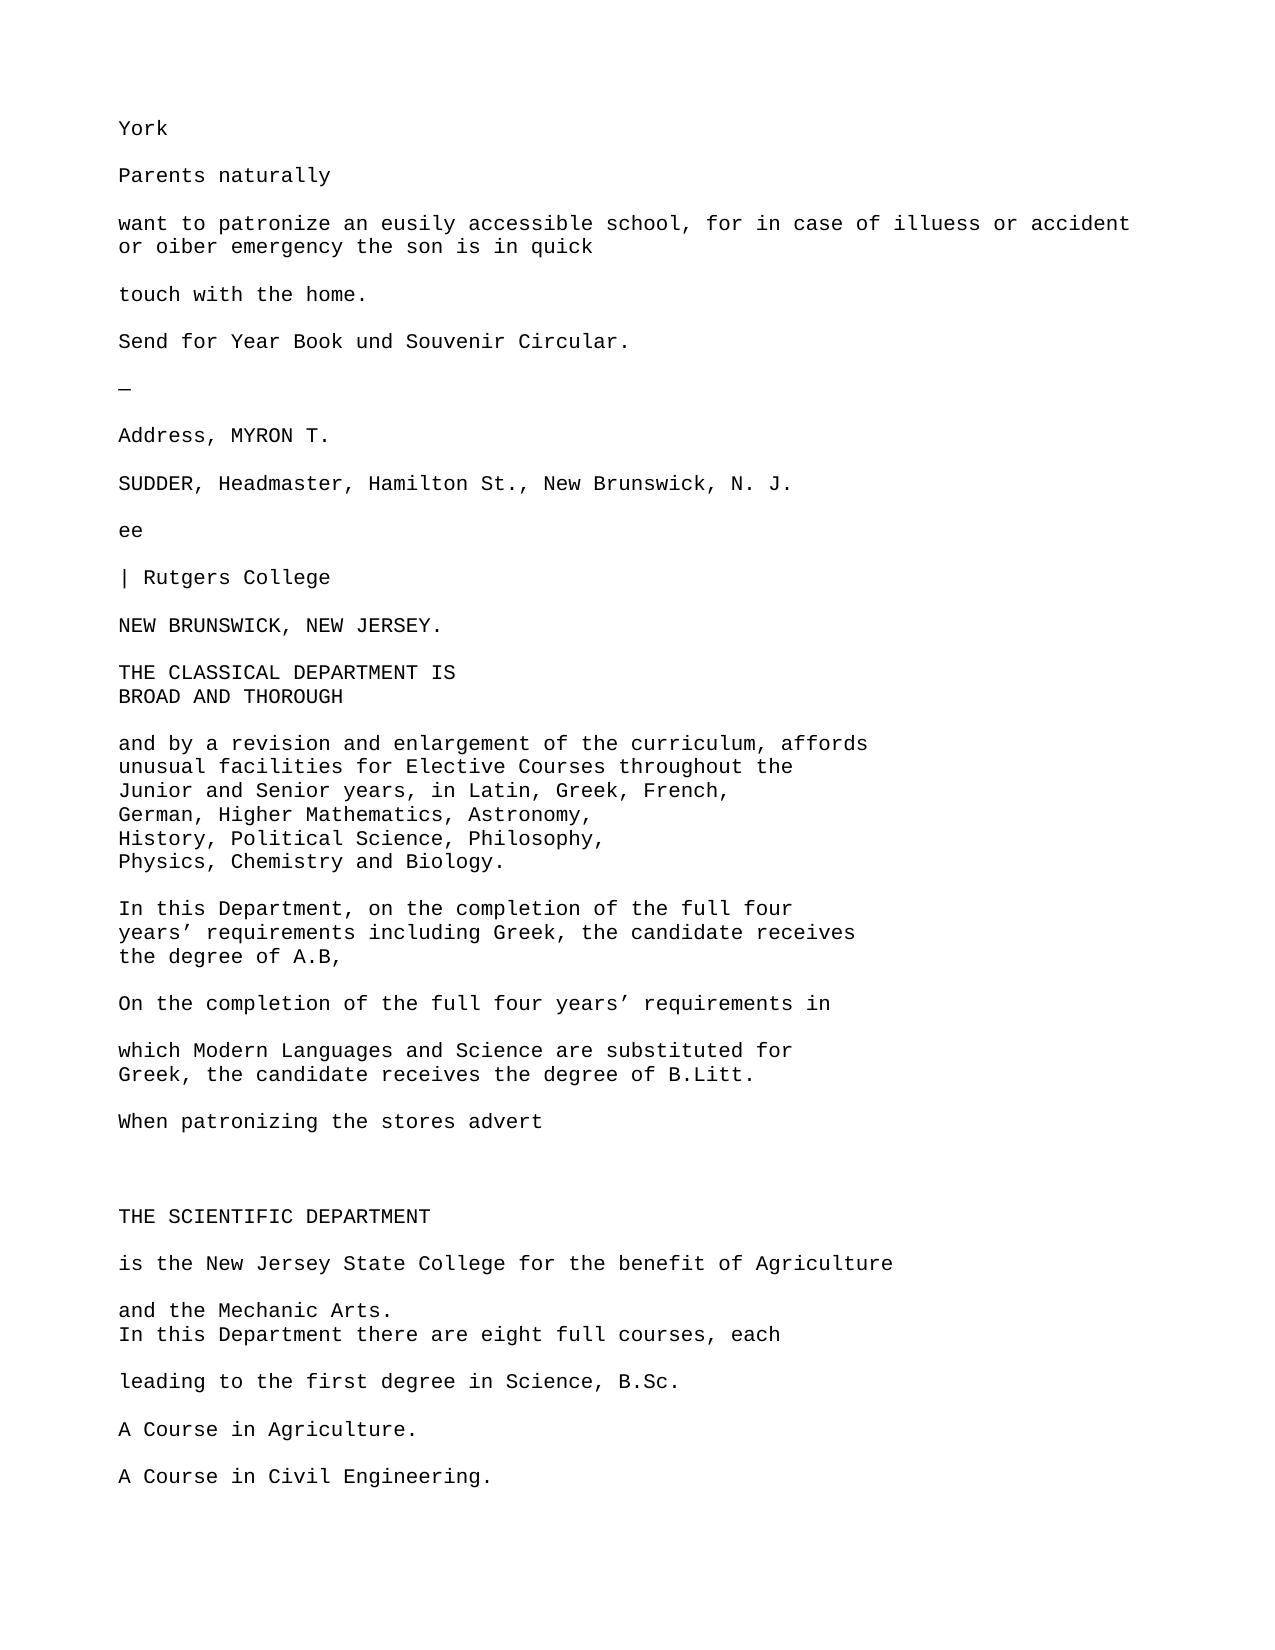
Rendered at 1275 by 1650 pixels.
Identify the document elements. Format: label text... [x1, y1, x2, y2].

text the degree of A.B, [118, 946, 1157, 969]
text and the Mechanic Arts. [118, 1300, 1157, 1324]
text SUDDER, Headmaster, Hamilton St., New Brunswick, N. J. [118, 473, 1157, 496]
text Greek, the candidate receives the degree of B.Litt. [118, 1064, 1157, 1088]
text leading to the first degree in Science, B.Sc. [118, 1371, 1157, 1395]
text Address, MYRON T. [118, 426, 1157, 449]
text History, Political Science, Philosophy, [118, 827, 1157, 851]
text unusual facilities for Elective Courses throughout the [118, 757, 1157, 780]
text want to patronize an eusily accessible school, for in case of illuess or accident or oiber emergency the son is in quick [118, 213, 1157, 260]
text Physics, Chemistry and Biology. [118, 851, 1157, 875]
text In this Department there are eight full courses, each [118, 1324, 1157, 1348]
text ee [118, 520, 1157, 544]
text years’ requirements including Greek, the candidate receives [118, 922, 1157, 946]
text Parents naturally [118, 165, 1157, 189]
text In this Department, on the completion of the full four [118, 898, 1157, 922]
text A Course in Agriculture. [118, 1419, 1157, 1442]
text Send for Year Book und Souvenir Circular. [118, 331, 1157, 354]
text and by a revision and enlargement of the curriculum, affords [118, 733, 1157, 757]
text On the completion of the full four years’ requirements in [118, 993, 1157, 1017]
text NEW BRUNSWICK, NEW JERSEY. [118, 615, 1157, 638]
text which Modern Languages and Science are substituted for [118, 1040, 1157, 1064]
text When patronizing the stores advert [118, 1111, 1157, 1135]
text | Rutgers College [118, 567, 1157, 591]
text Junior and Senior years, in Latin, Greek, French, [118, 780, 1157, 804]
text German, Higher Mathematics, Astronomy, [118, 804, 1157, 827]
text THE SCIENTIFIC DEPARTMENT [118, 1206, 1157, 1229]
text A Course in Civil Engineering. [118, 1466, 1157, 1489]
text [118, 118, 1157, 142]
text is the New Jersey State College for the benefit of Agriculture [118, 1253, 1157, 1277]
text — [118, 378, 1157, 402]
text THE CLASSICAL DEPARTMENT IS [118, 662, 1157, 686]
text touch with the home. [118, 284, 1157, 307]
text BROAD AND THOROUGH [118, 686, 1157, 709]
